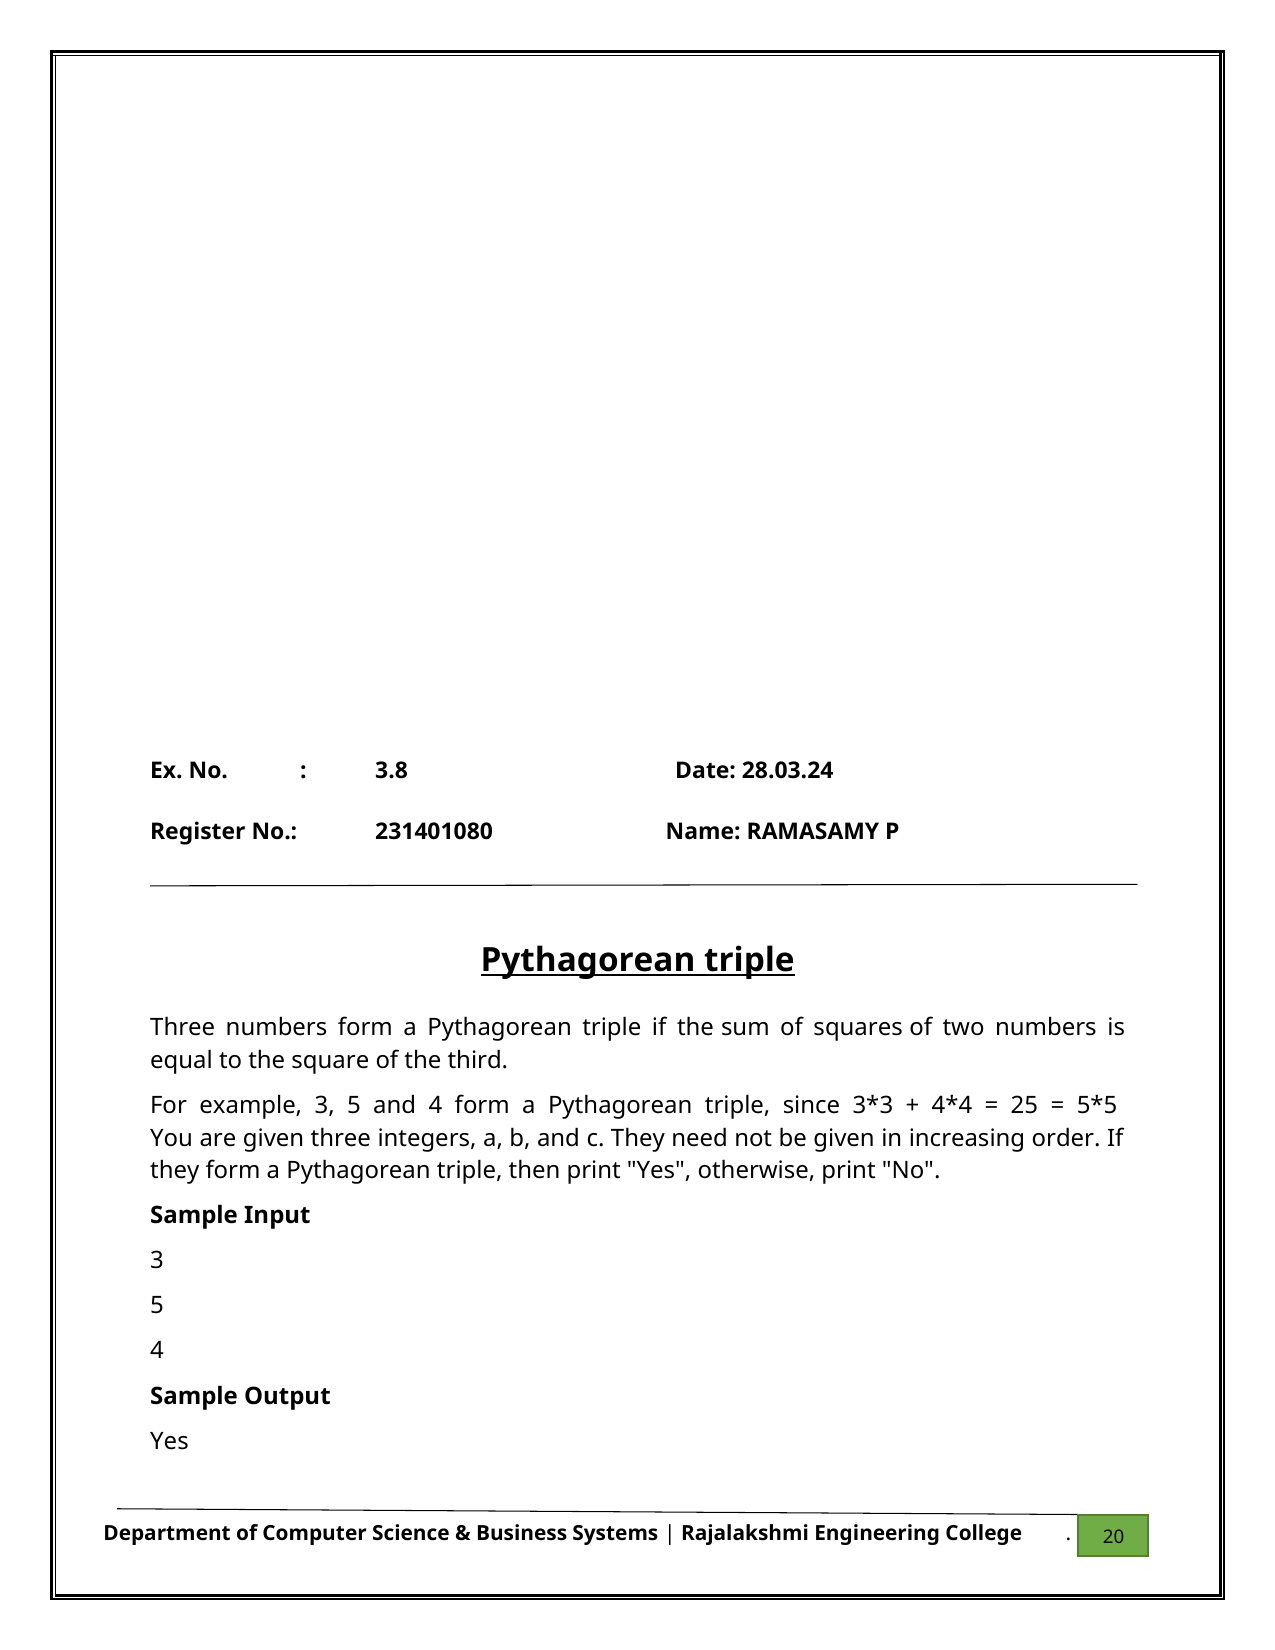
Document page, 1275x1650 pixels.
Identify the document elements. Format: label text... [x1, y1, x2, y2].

text 4 [150, 1333, 1125, 1366]
text Register No.: 231401080 Name: RAMASAMY P [150, 814, 1125, 846]
text Yes [150, 1423, 1125, 1456]
text 5 [150, 1288, 1125, 1321]
text Pythagorean triple [150, 935, 1125, 981]
text Sample Input [150, 1198, 1125, 1231]
text Ex. No. : 3.8 Date: 28.03.24 [150, 754, 1125, 785]
text For example, 3, 5 and 4 form a Pythagorean triple, since 3*3 + 4*4 = 25 = 5*5 You are given three integers, a, b, and c. They need not be given in increasing order. If they form a Pythagorean triple, then print "Yes", otherwise, print "No". [150, 1088, 1125, 1186]
text 3 [150, 1243, 1125, 1276]
text Three numbers form a Pythagorean triple if the sum of squares of two numbers is equal to the square of the third. [150, 1010, 1125, 1075]
text Sample Output [150, 1378, 1125, 1411]
